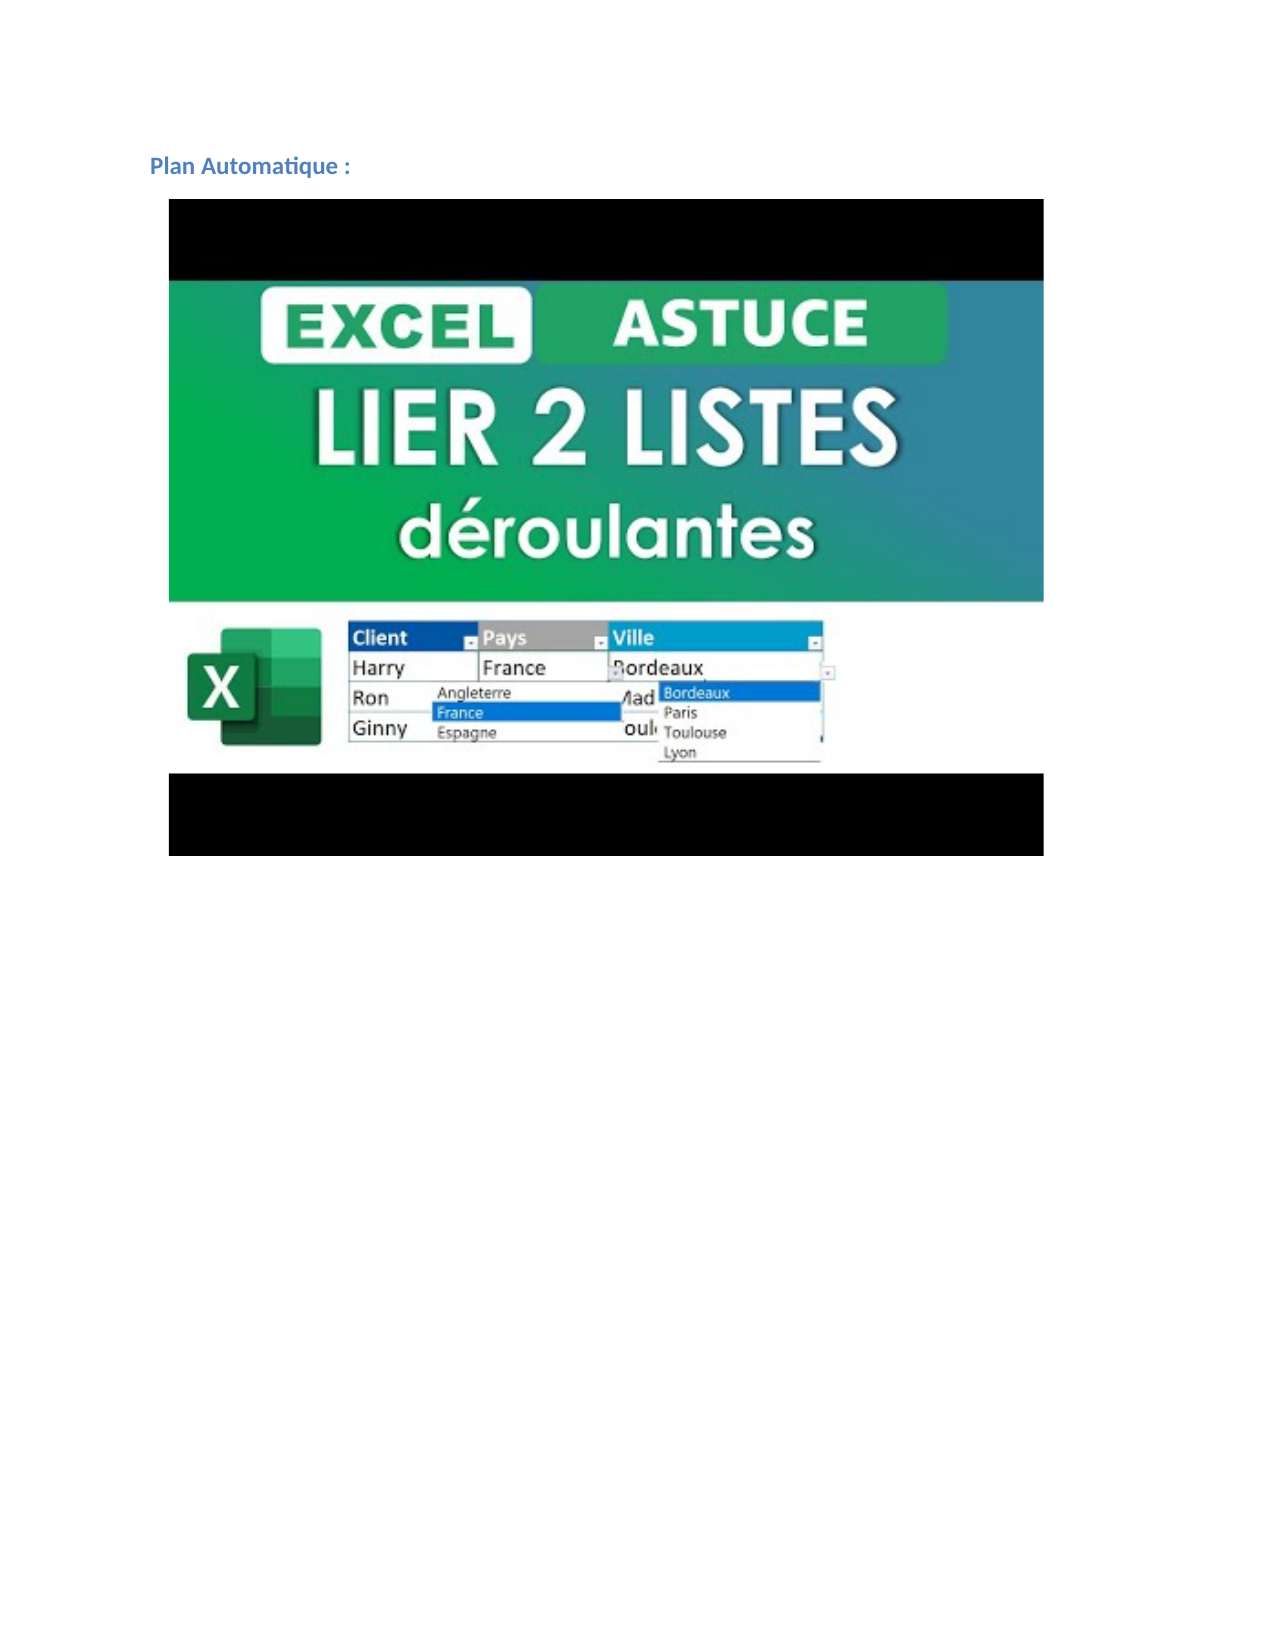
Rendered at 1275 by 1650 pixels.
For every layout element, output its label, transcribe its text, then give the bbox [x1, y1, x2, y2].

picture [168, 199, 1044, 856]
subtitle Plan Automatique : [150, 150, 1125, 181]
